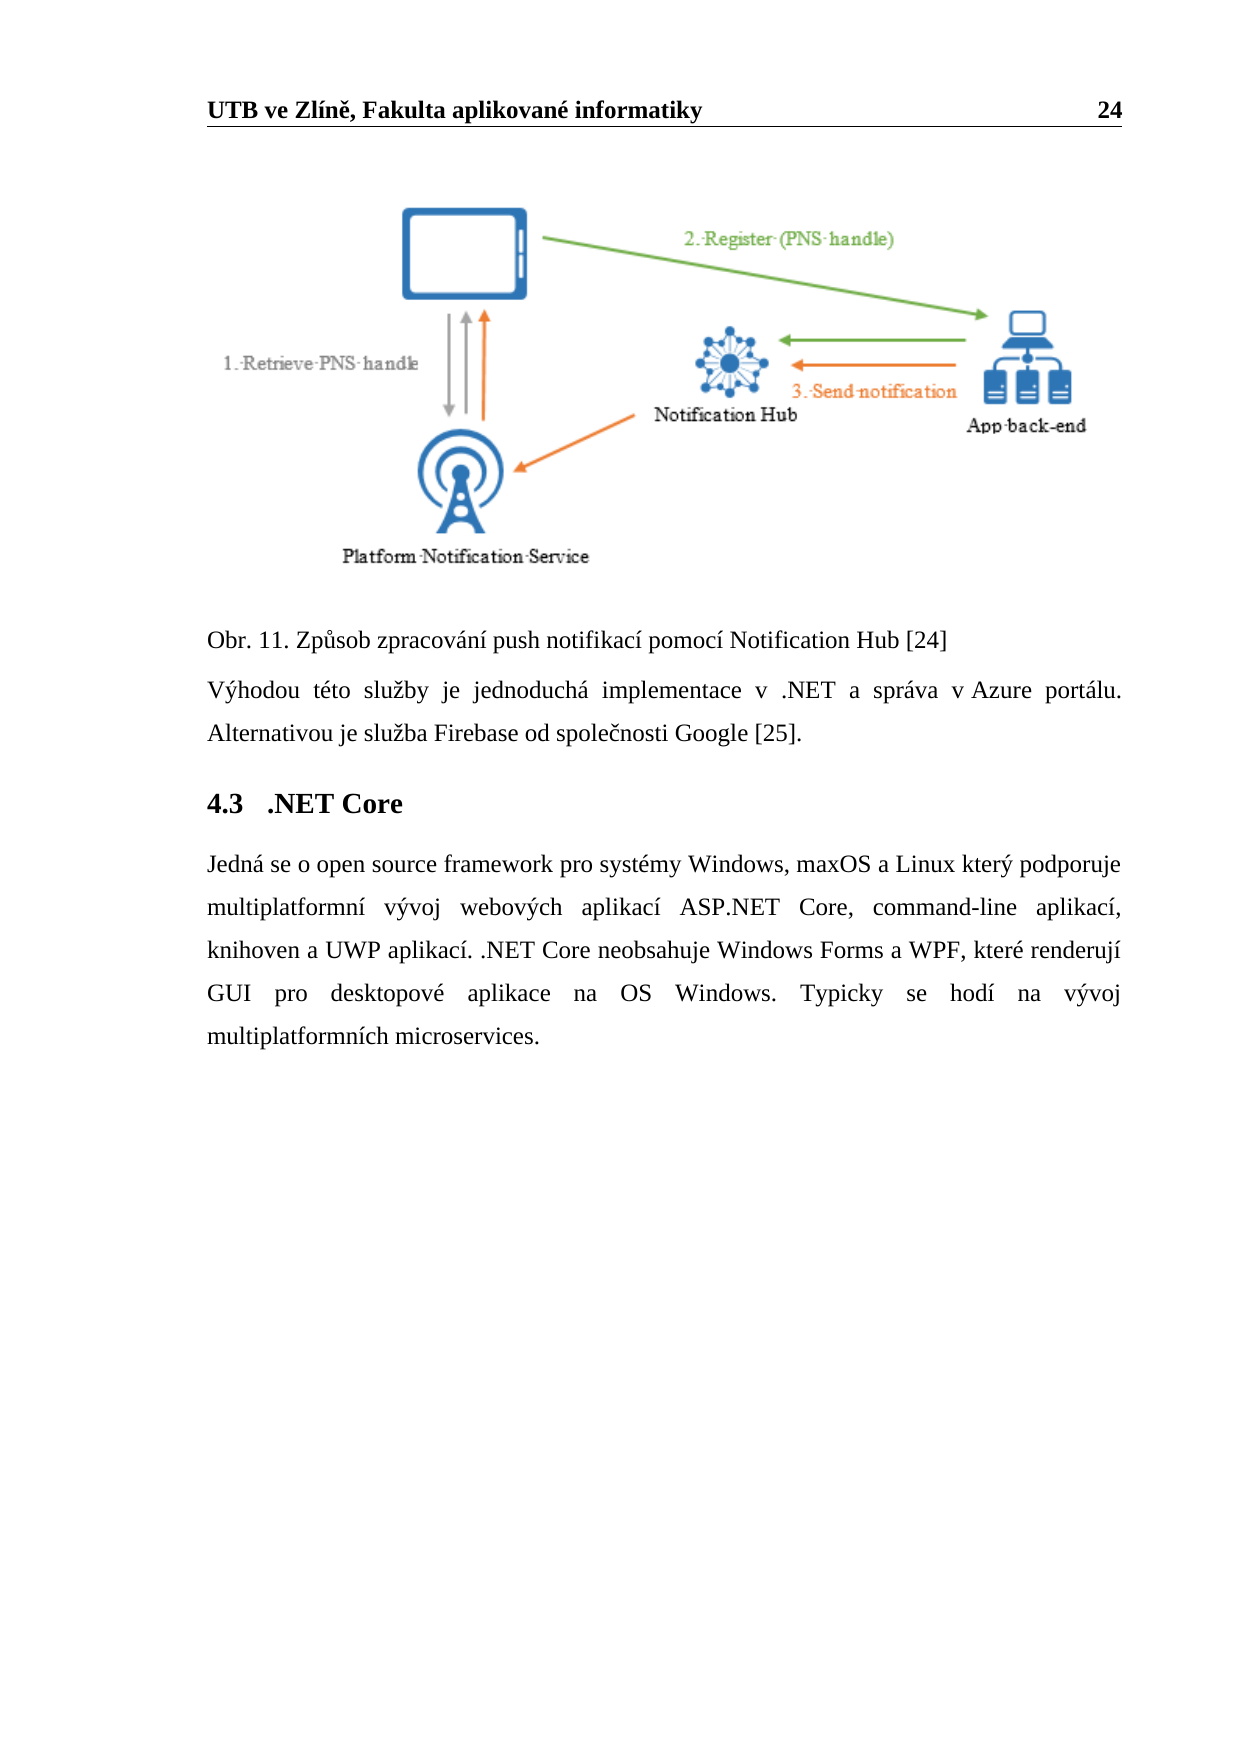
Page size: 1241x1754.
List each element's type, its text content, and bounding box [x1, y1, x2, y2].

text Jedná se o open source framework pro systémy Windows, maxOS a Linux který podporuje multiplatformní vývoj webových aplikací ASP.NET Core, command-line aplikací, knihoven a UWP aplikací. .NET Core neobsahuje Windows Forms a WPF, které renderují GUI pro desktopové aplikace na OS Windows. Typicky se hodí na vývoj multiplatformních microservices. [207, 849, 1122, 1050]
picture [206, 177, 1123, 599]
text Výhodou této služby je jednoduchá implementace v .NET a správa v Azure portálu. Alternativou je služba Firebase od společnosti Google [25]. [207, 675, 1122, 747]
text Obr. 11. Způsob zpracování push notifikací pomocí Notification Hub [24] [207, 625, 1122, 654]
subtitle .NET Core [207, 786, 1122, 819]
